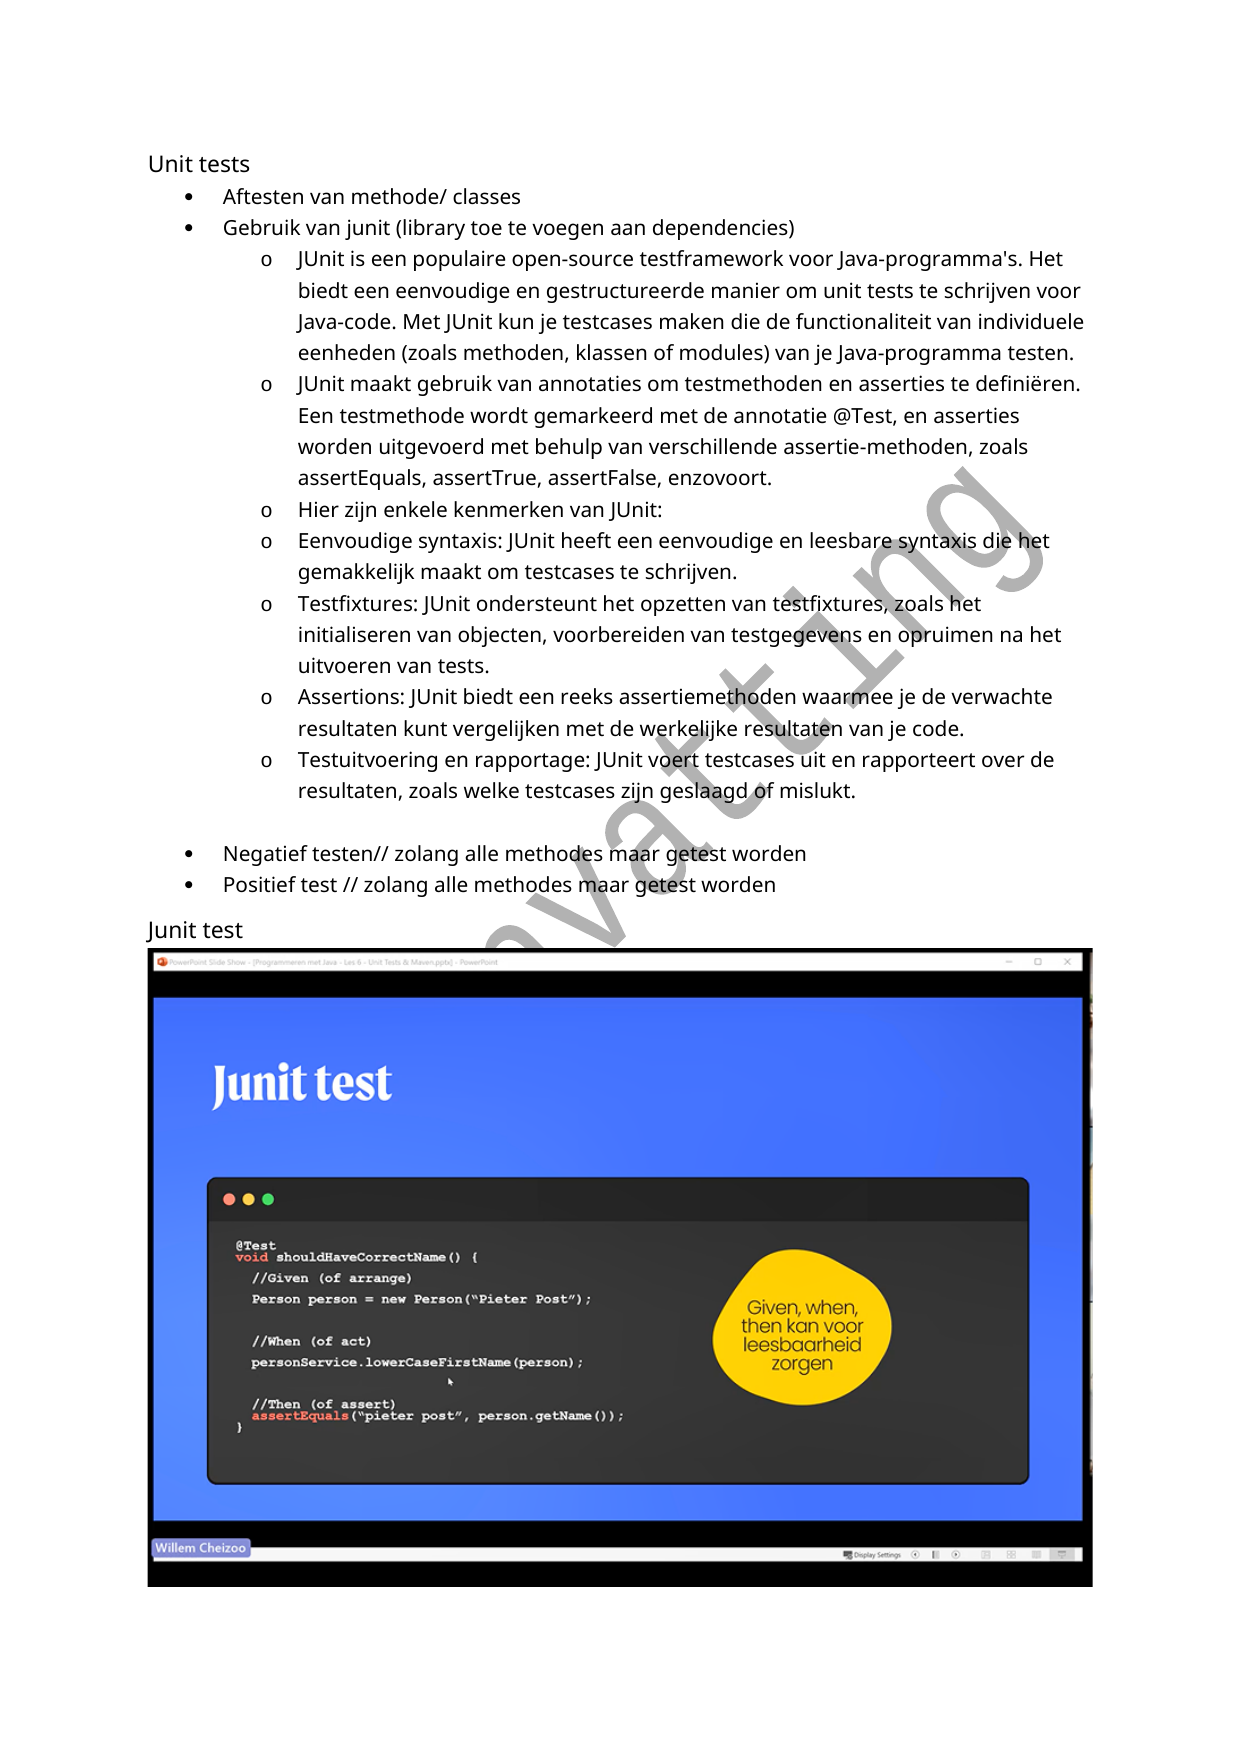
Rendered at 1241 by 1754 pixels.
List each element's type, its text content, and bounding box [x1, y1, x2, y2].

list Positief test // zolang alle methodes maar getest worden [185, 870, 1093, 899]
subtitle Unit tests [148, 148, 1093, 179]
list Assertions: JUnit biedt een reeks assertiemethoden waarmee je de verwachte resultaten kunt vergelijken met de werkelijke resultaten van je code. [260, 682, 1093, 742]
list JUnit is een populaire open-source testframework voor Java-programma's. Het biedt een eenvoudige en gestructureerde manier om unit tests te schrijven voor Java-code. Met JUnit kun je testcases maken die de functionaliteit van individuele eenheden (zoals methoden, klassen of modules) van je Java-programma testen. [260, 244, 1093, 367]
list Testuitvoering en rapportage: JUnit voert testcases uit en rapporteert over de resultaten, zoals welke testcases zijn geslaagd of mislukt. [260, 745, 1093, 805]
list Negatief testen// zolang alle methodes maar getest worden [185, 839, 1093, 867]
list Hier zijn enkele kenmerken van JUnit: [260, 495, 1093, 523]
list Gebruik van junit (library toe te voegen aan dependencies) [185, 213, 1093, 242]
picture [147, 948, 1093, 1587]
list Aftesten van methode/ classes [185, 182, 1093, 210]
list Testfixtures: JUnit ondersteunt het opzetten van testfixtures, zoals het initialiseren van objecten, voorbereiden van testgegevens en opruimen na het uitvoeren van tests. [260, 589, 1093, 680]
list Eenvoudige syntaxis: JUnit heeft een eenvoudige en leesbare syntaxis die het gemakkelijk maakt om testcases te schrijven. [260, 526, 1093, 586]
subtitle Junit test [148, 914, 1093, 945]
list JUnit maakt gebruik van annotaties om testmethoden en asserties te definiëren. Een testmethode wordt gemarkeerd met de annotatie @Test, en asserties worden uitgevoerd met behulp van verschillende assertie-methoden, zoals assertEquals, assertTrue, assertFalse, enzovoort. [260, 369, 1093, 492]
